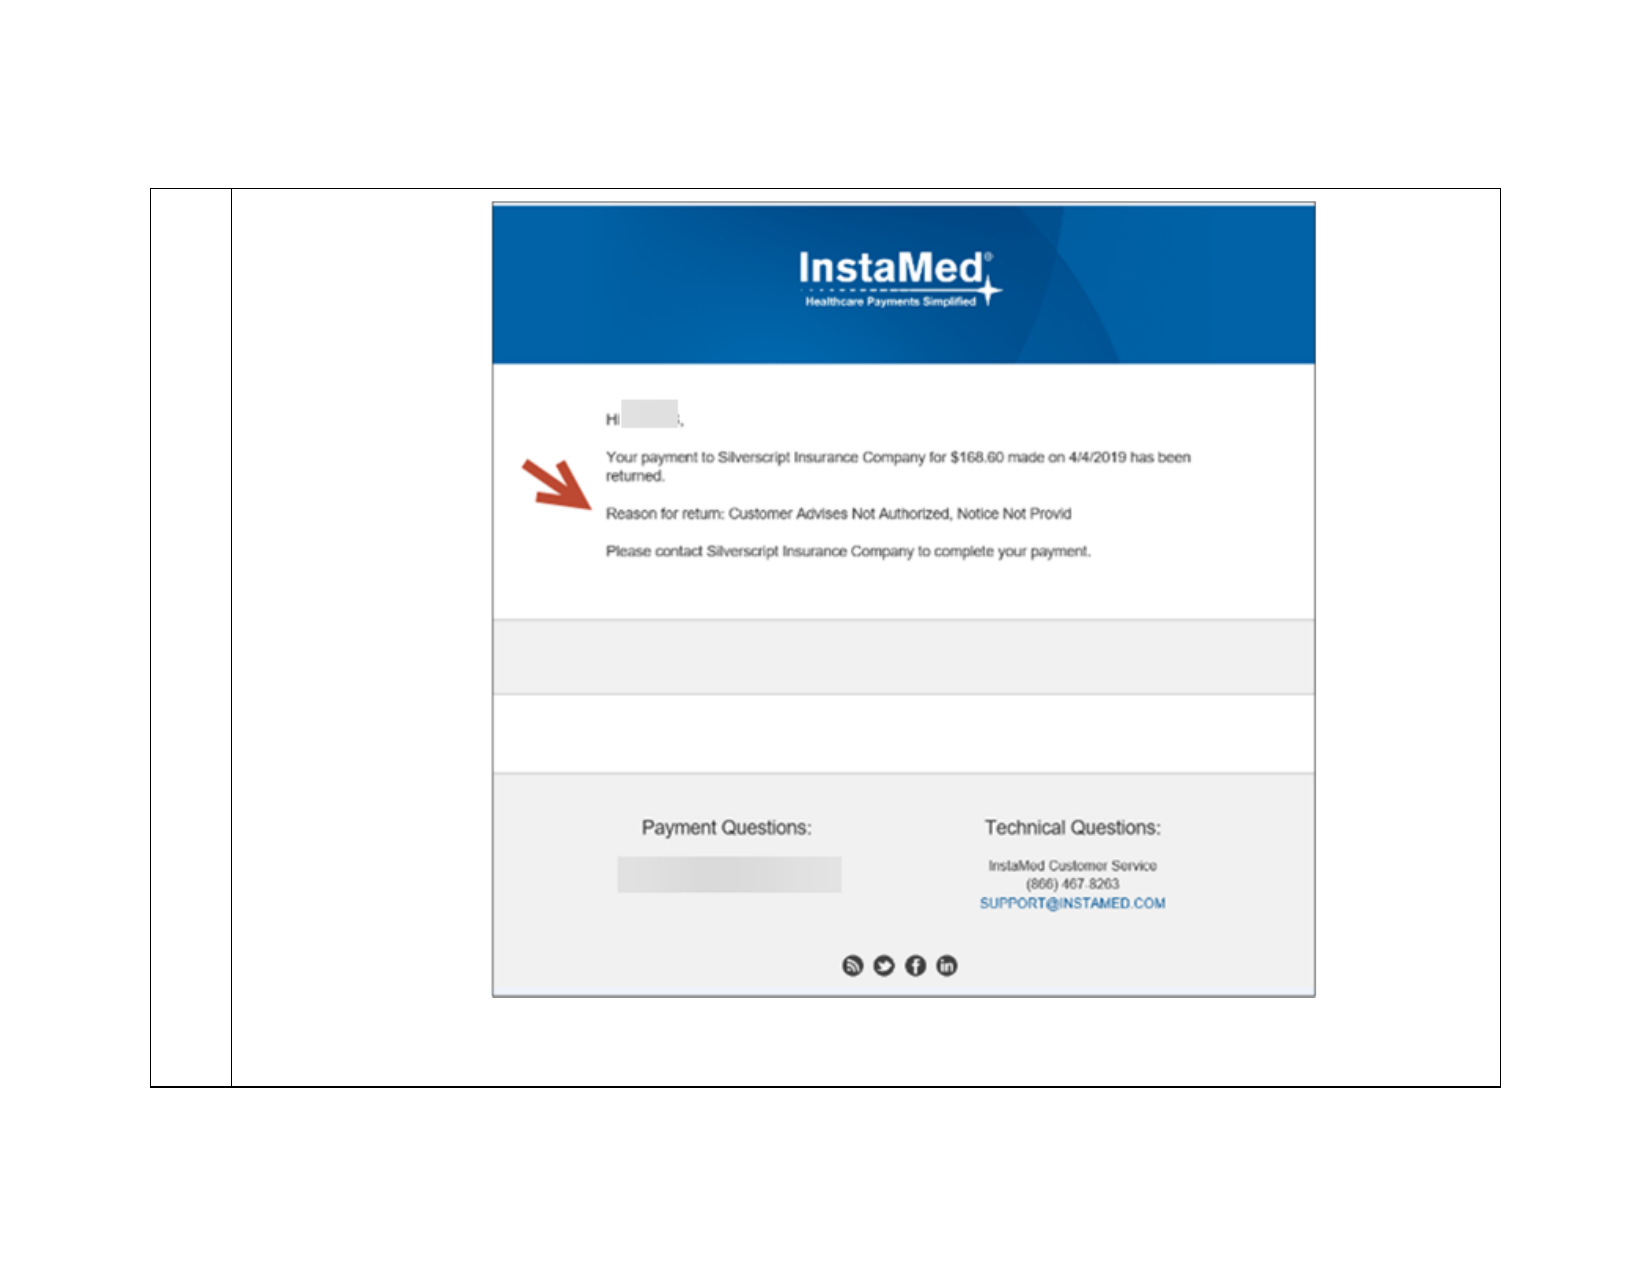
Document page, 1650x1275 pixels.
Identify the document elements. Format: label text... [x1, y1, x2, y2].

picture [491, 201, 1317, 998]
table_cell 6 [151, 189, 231, 1086]
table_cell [232, 189, 1500, 1086]
